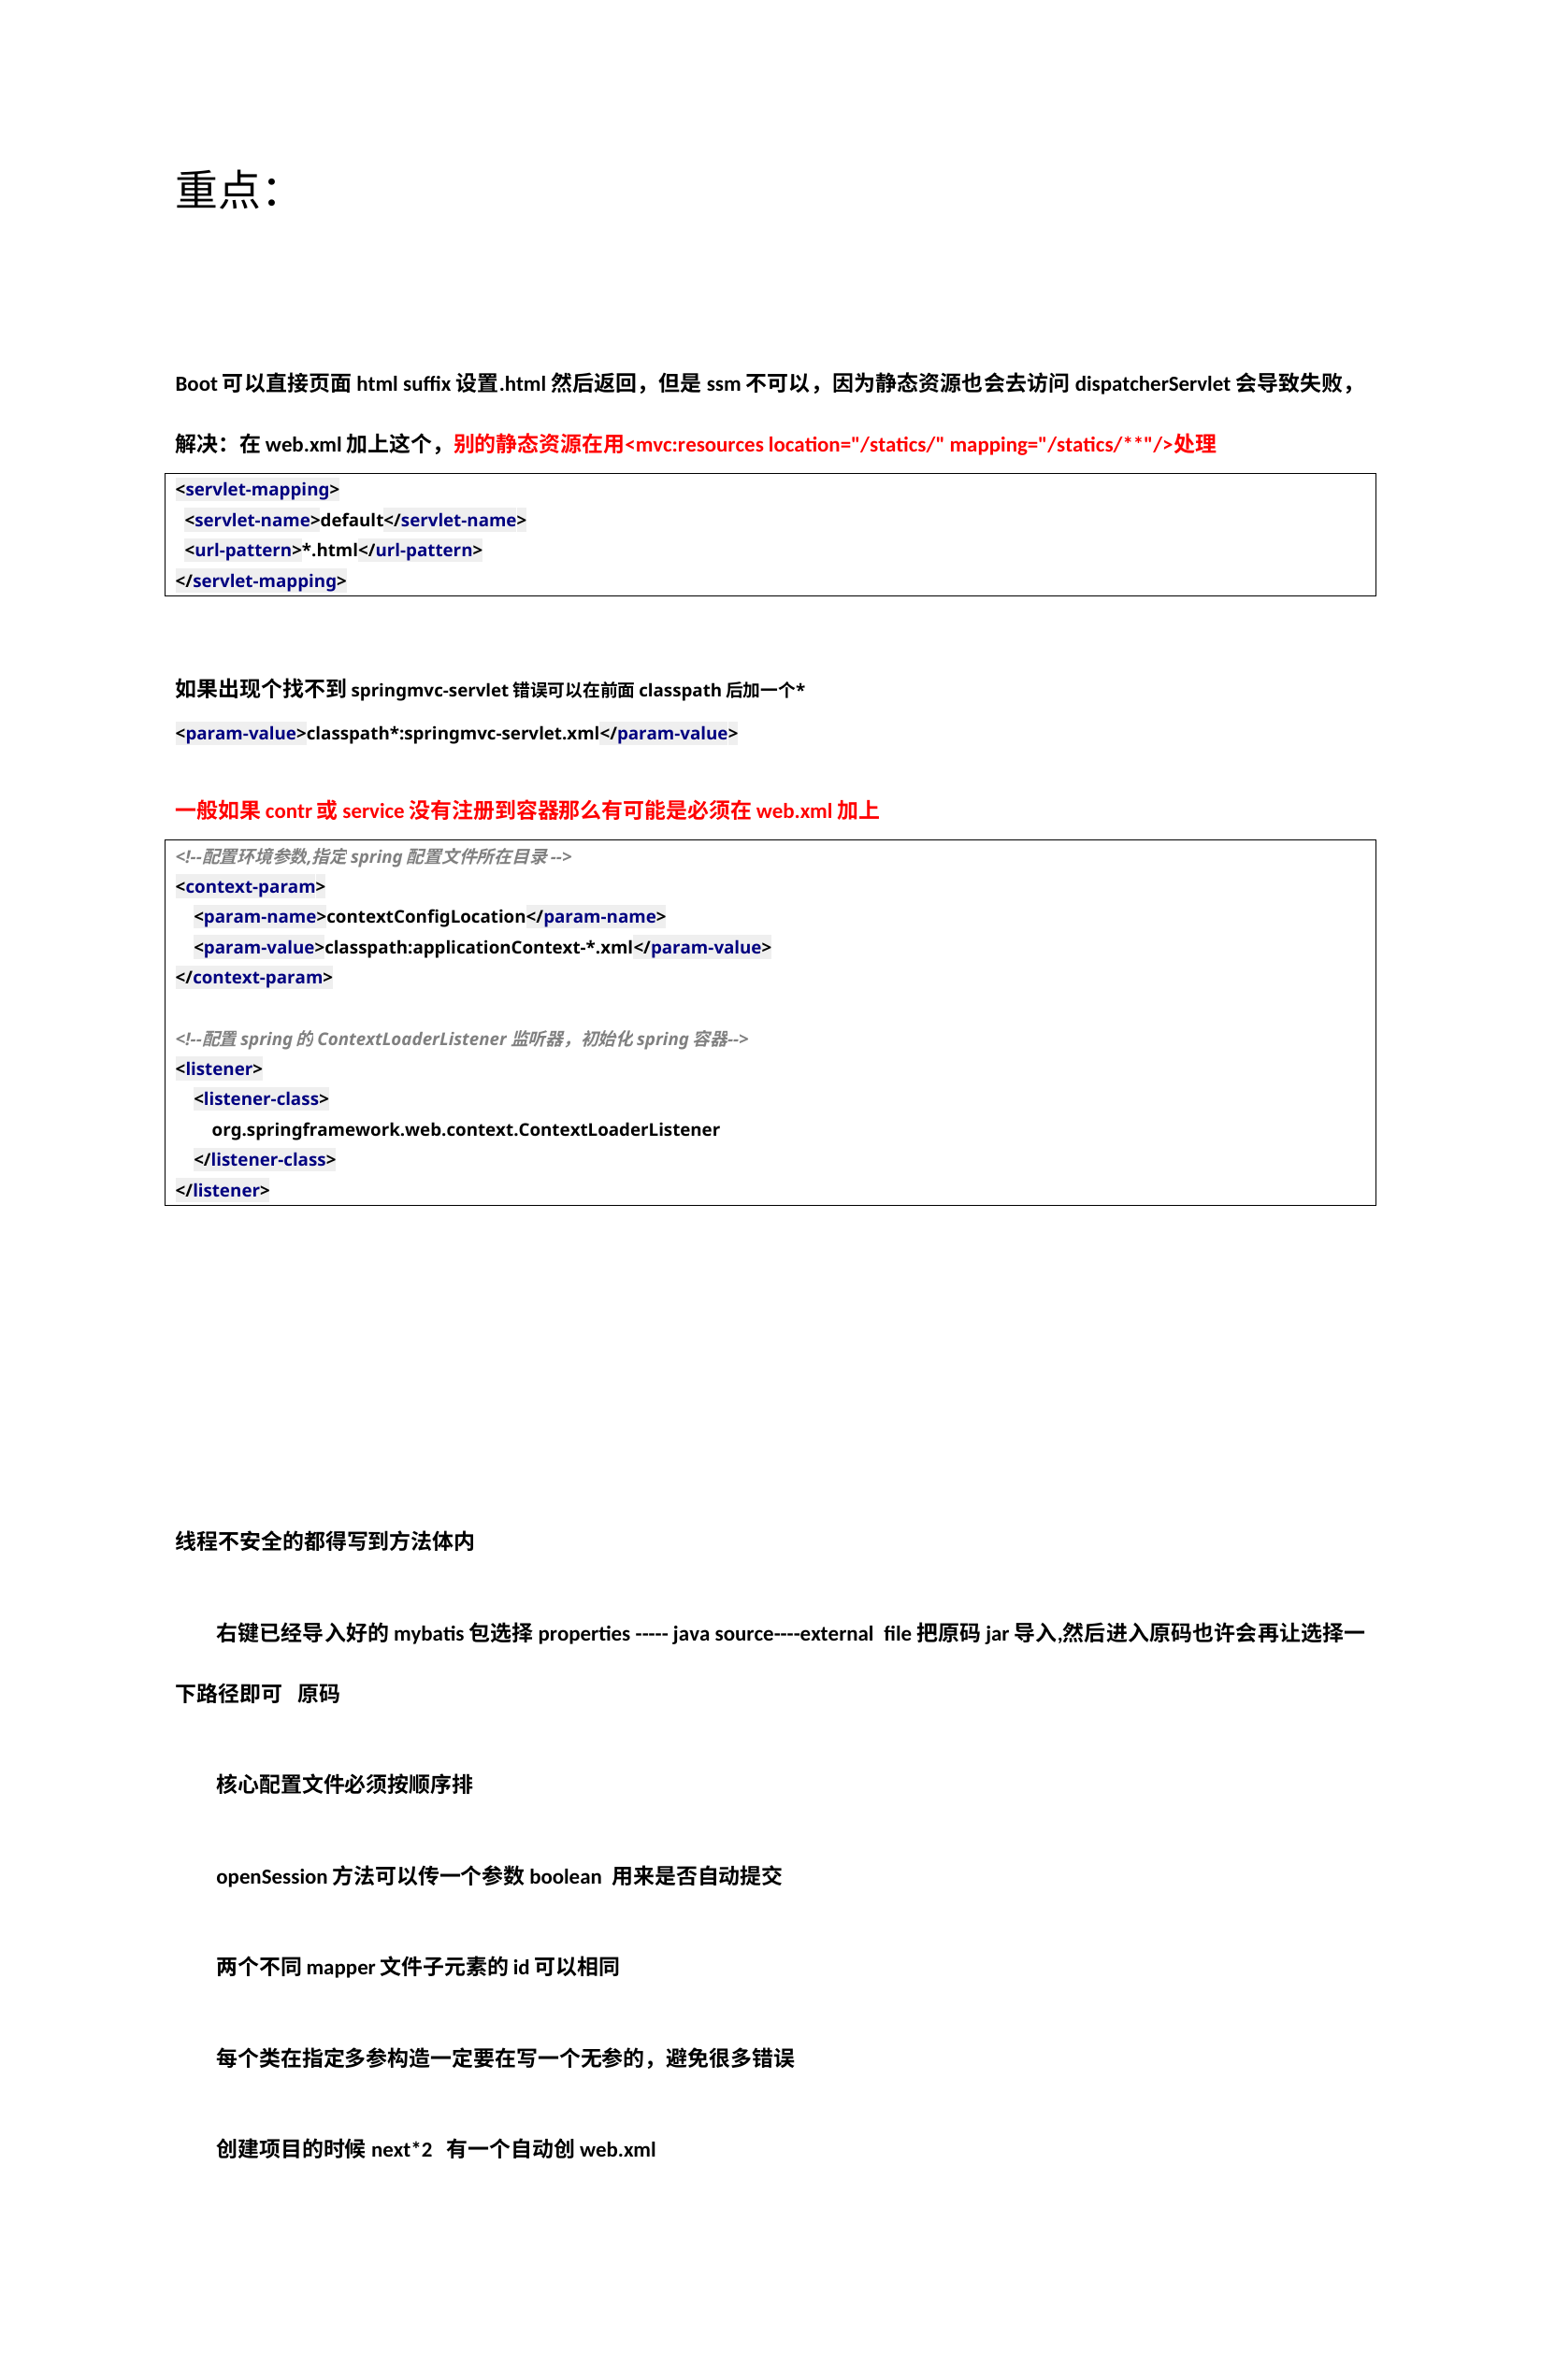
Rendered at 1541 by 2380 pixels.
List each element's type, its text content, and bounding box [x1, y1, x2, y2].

text 如果出现个找不到springmvc-servlet错误可以在前面classpath后加一个* [175, 657, 1365, 718]
text <param-value>classpath*:springmvc-servlet.xml</param-value> [175, 718, 1365, 749]
text 右键已经导入好的mybatis包选择properties ----- java source----external file把原码jar导入,然后进入原码也许会再让选择一下路径即可 原码 [175, 1601, 1365, 1723]
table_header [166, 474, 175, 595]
text openSession方法可以传一个参数boolean 用来是否自动提交 [175, 1844, 1365, 1905]
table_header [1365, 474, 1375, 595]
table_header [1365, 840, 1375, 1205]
text Boot可以直接页面html suffix设置.html然后返回，但是ssm不可以，因为静态资源也会去访问dispatcherServlet会导致失败，解决：在web.xml加上这个，别的静态资源在用<mvc:resources location="/statics/" mapping="/statics/**"/>处理 [175, 351, 1365, 473]
text 核心配置文件必须按顺序排 [175, 1753, 1365, 1814]
subtitle 重点： [175, 142, 1365, 233]
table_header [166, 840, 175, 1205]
text 线程不安全的都得写到方法体内 [175, 1510, 1365, 1570]
text 创建项目的时候 next*2 有一个自动创web.xml [175, 2117, 1365, 2178]
text 一般如果contr或service没有注册到容器那么有可能是必须在web.xml加上 [175, 779, 1365, 839]
text 每个类在指定多参构造一定要在写一个无参的，避免很多错误 [175, 2027, 1365, 2087]
text 两个不同mapper文件子元素的id可以相同 [175, 1935, 1365, 1996]
